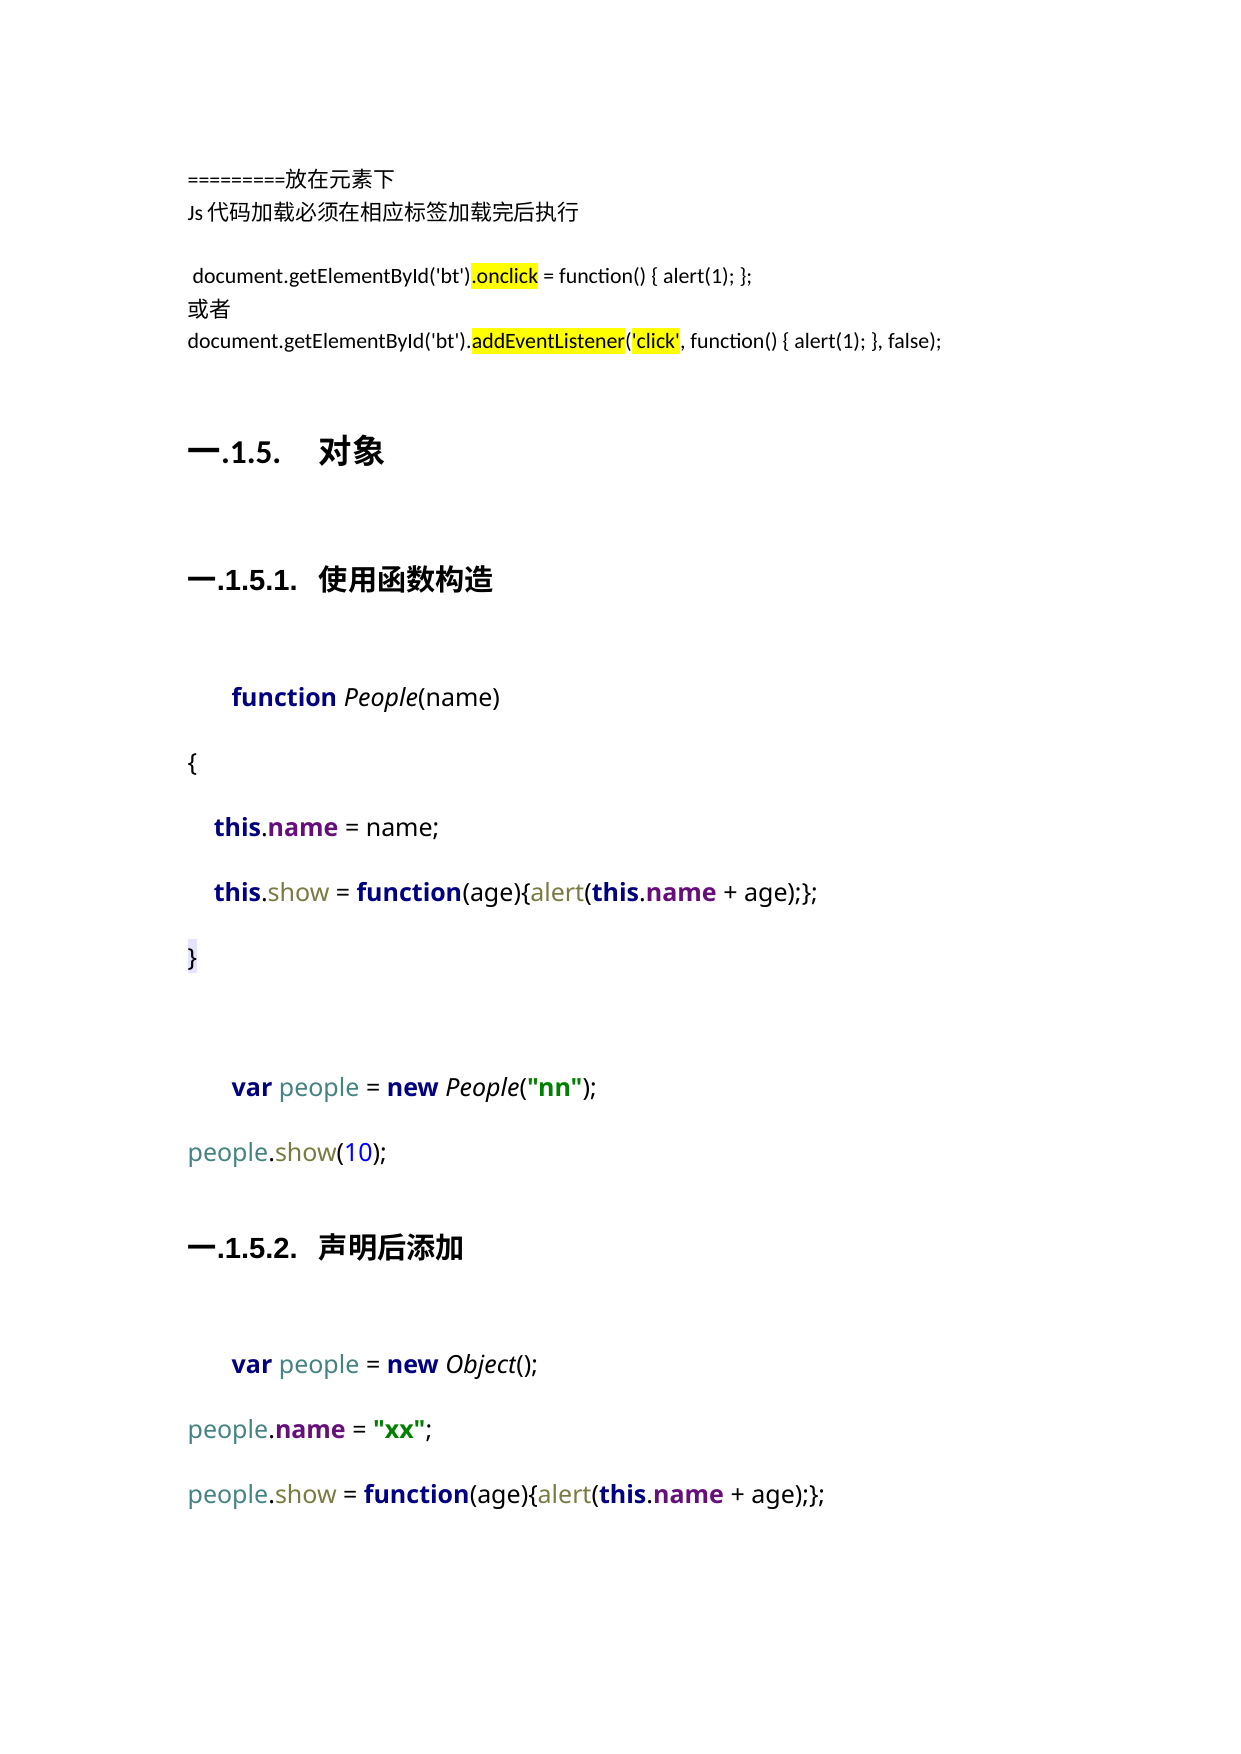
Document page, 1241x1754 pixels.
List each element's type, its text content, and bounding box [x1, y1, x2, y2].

subtitle 声明后添加 [187, 1213, 1053, 1278]
text document.getElementById('bt').onclick = function() { alert(1); }; [187, 259, 1053, 292]
text function People(name) { this.name = name; this.show = function(age){alert(this.name + age);}; } [187, 664, 1053, 989]
text 或者 [187, 292, 1053, 324]
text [187, 1331, 1053, 1526]
text document.getElementById('bt').addEventListener('click', function() { alert(1); }, false); [187, 324, 1053, 357]
subtitle 使用函数构造 [187, 545, 1053, 610]
text Js代码加载必须在相应标签加载完后执行 [187, 194, 1053, 227]
subtitle 对象 [187, 417, 1053, 482]
text var people = new People("nn"); people.show(10); [187, 1054, 1053, 1184]
text =========放在元素下 [187, 162, 1053, 194]
